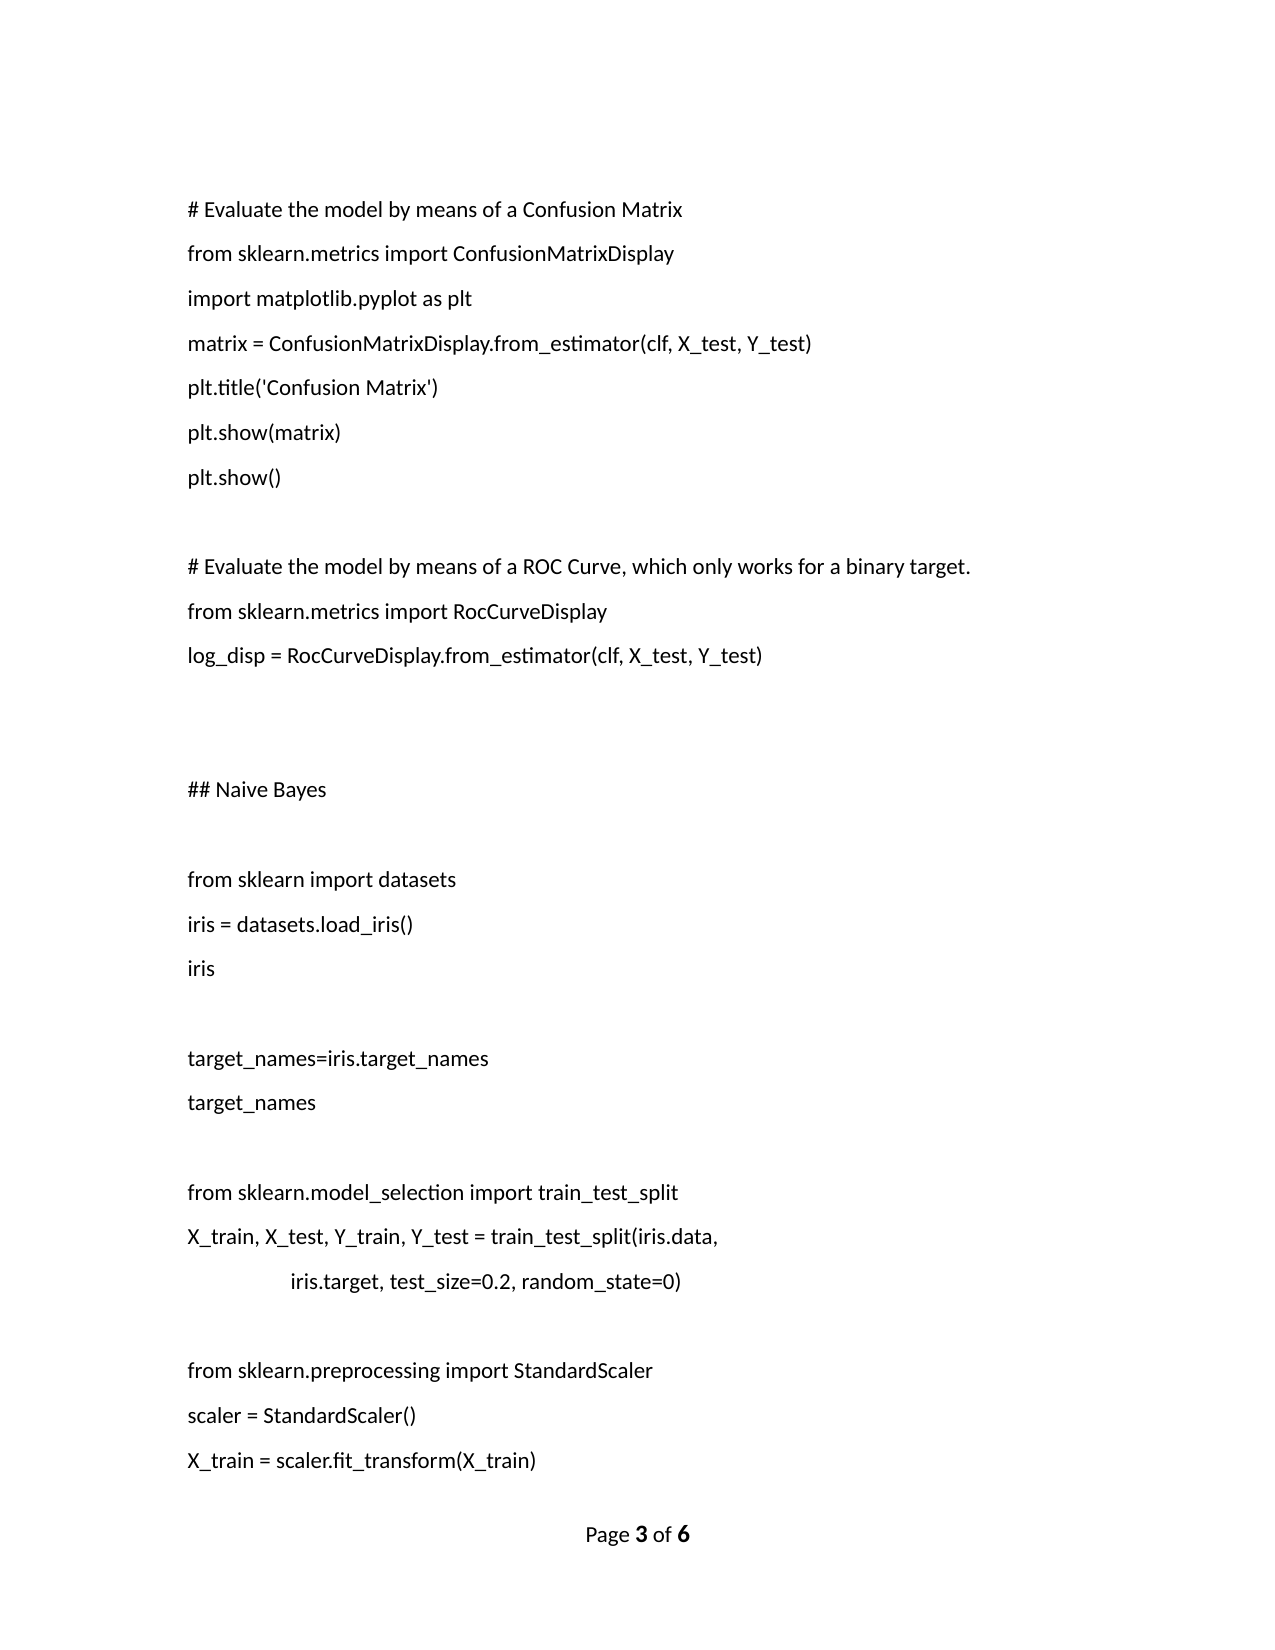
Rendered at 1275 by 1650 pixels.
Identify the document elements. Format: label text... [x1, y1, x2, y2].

text iris [187, 954, 1087, 982]
text iris = datasets.load_iris() [187, 910, 1087, 938]
text # Evaluate the model by means of a Confusion Matrix [187, 195, 1087, 223]
text plt.show(matrix) [187, 418, 1087, 446]
text from sklearn.model_selection import train_test_split [187, 1178, 1087, 1206]
text # Evaluate the model by means of a ROC Curve, which only works for a binary target. [187, 552, 1087, 580]
text import matplotlib.pyplot as plt [187, 284, 1087, 312]
text target_names [187, 1088, 1087, 1116]
text target_names=iris.target_names [187, 1044, 1087, 1072]
text ## Naive Bayes [187, 776, 1087, 804]
text scaler = StandardScaler() [187, 1401, 1087, 1429]
text matrix = ConfusionMatrixDisplay.from_estimator(clf, X_test, Y_test) [187, 329, 1087, 357]
text from sklearn.preprocessing import StandardScaler [187, 1357, 1087, 1384]
text from sklearn.metrics import RocCurveDisplay [187, 597, 1087, 625]
text X_train, X_test, Y_train, Y_test = train_test_split(iris.data, [187, 1222, 1087, 1251]
text plt.show() [187, 463, 1087, 491]
text plt.title('Confusion Matrix') [187, 373, 1087, 401]
text log_disp = RocCurveDisplay.from_estimator(clf, X_test, Y_test) [187, 642, 1087, 669]
text iris.target, test_size=0.2, random_state=0) [187, 1267, 1087, 1295]
text from sklearn import datasets [187, 865, 1087, 893]
text from sklearn.metrics import ConfusionMatrixDisplay [187, 239, 1087, 267]
text X_train = scaler.fit_transform(X_train) [187, 1446, 1087, 1474]
